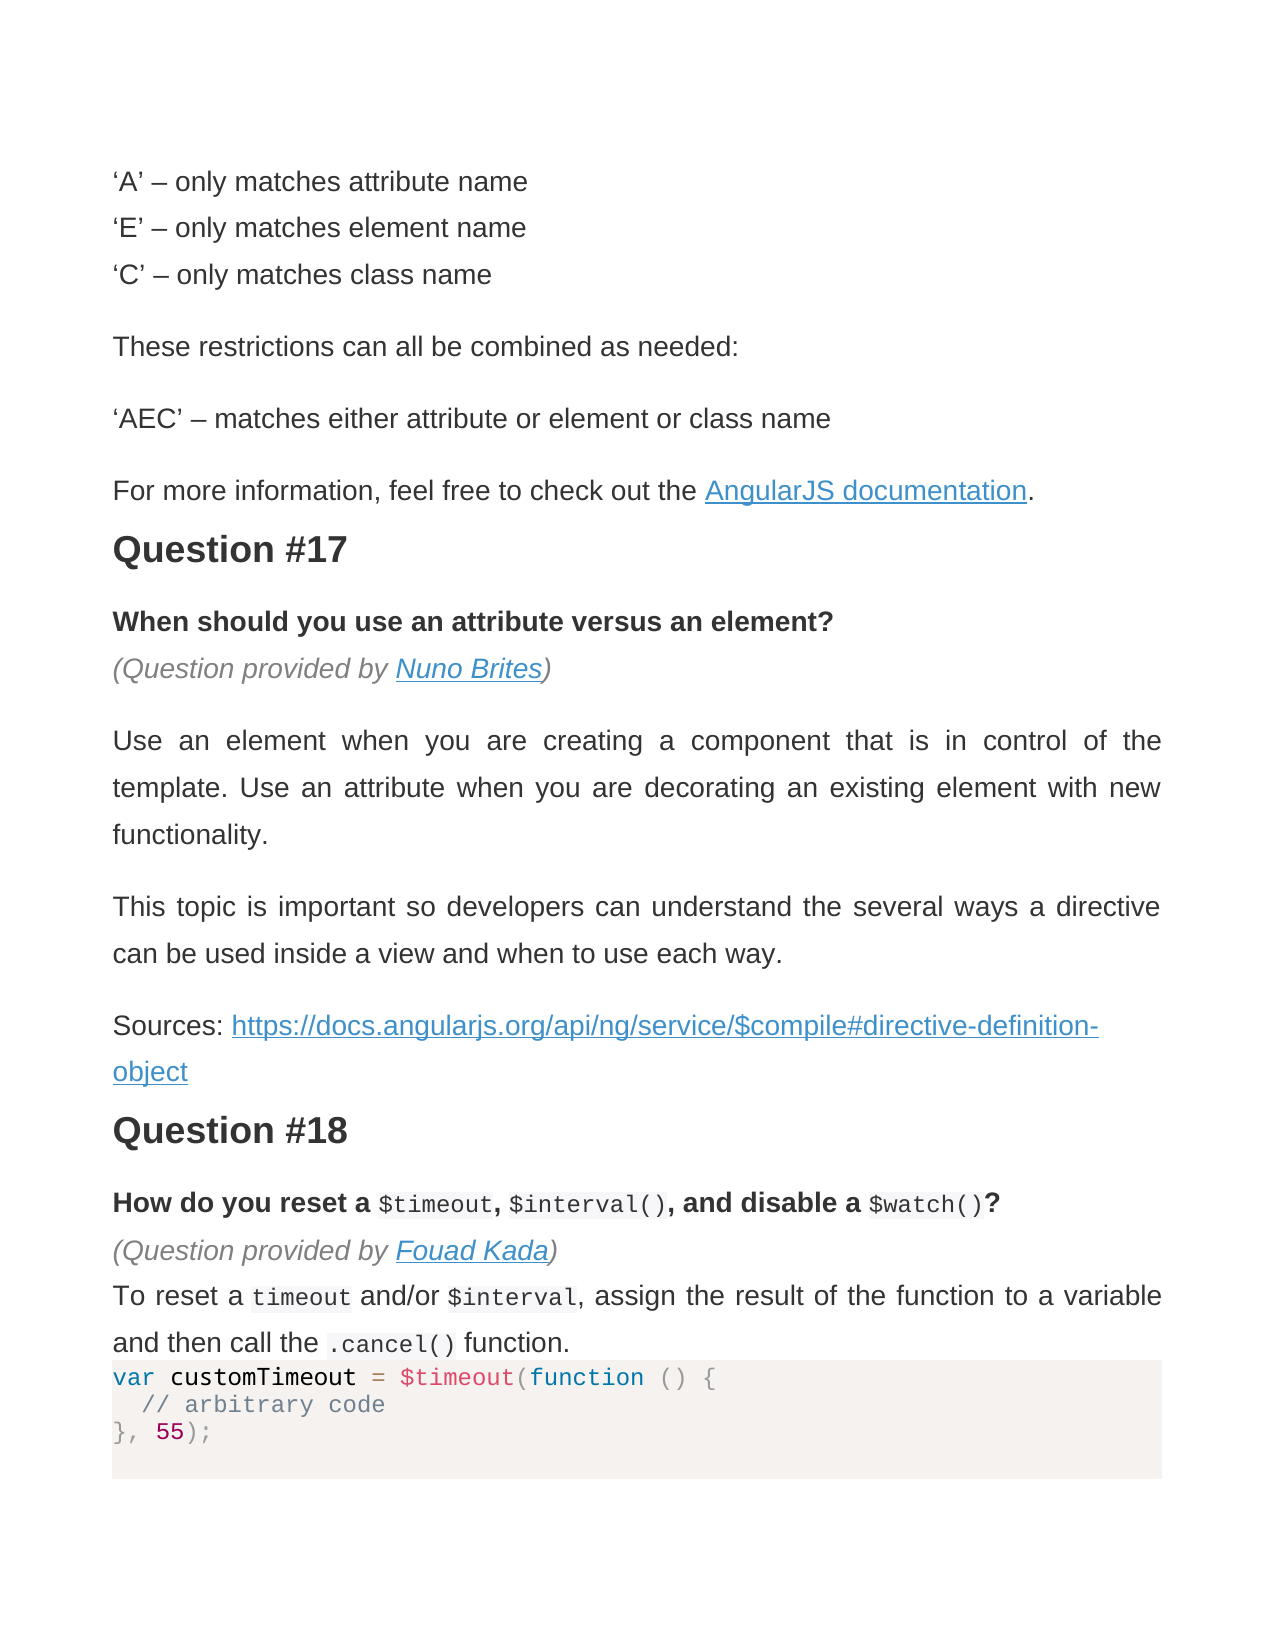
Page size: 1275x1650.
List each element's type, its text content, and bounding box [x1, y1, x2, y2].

text (Question provided by Nuno Brites) [112, 638, 1162, 684]
text How do you reset a $timeout, $interval(), and disable a $watch()? [112, 1172, 1162, 1219]
text (Question provided by Fouad Kada) [112, 1219, 1162, 1266]
text For more information, feel free to check out the AngularJS documentation. [112, 459, 1162, 506]
text }, 55); [112, 1420, 1162, 1447]
text ‘A’ – only matches attribute name ‘E’ – only matches element name ‘C’ – only matches class name [112, 150, 1162, 291]
subtitle Question #18 [112, 1108, 1162, 1152]
text // arbitrary code [112, 1393, 1162, 1420]
text Use an element when you are creating a component that is in control of the template. Use an attribute when you are decorating an existing element with new functionality. [112, 709, 1162, 850]
text These restrictions can all be combined as needed: [112, 316, 1162, 362]
subtitle Question #17 [112, 527, 1162, 570]
text When should you use an attribute versus an element? [112, 591, 1162, 638]
text var customTimeout = $timeout(function () { [112, 1360, 1162, 1393]
text To reset a timeout and/or $interval, assign the result of the function to a variable and then call the .cancel() function. [112, 1266, 1162, 1360]
text ‘AEC’ – matches either attribute or element or class name [112, 387, 1162, 434]
text Sources: https://docs.angularjs.org/api/ng/service/$compile#directive-definition-object [112, 994, 1162, 1088]
text This topic is important so developers can understand the several ways a directive can be used inside a view and when to use each way. [112, 875, 1162, 969]
